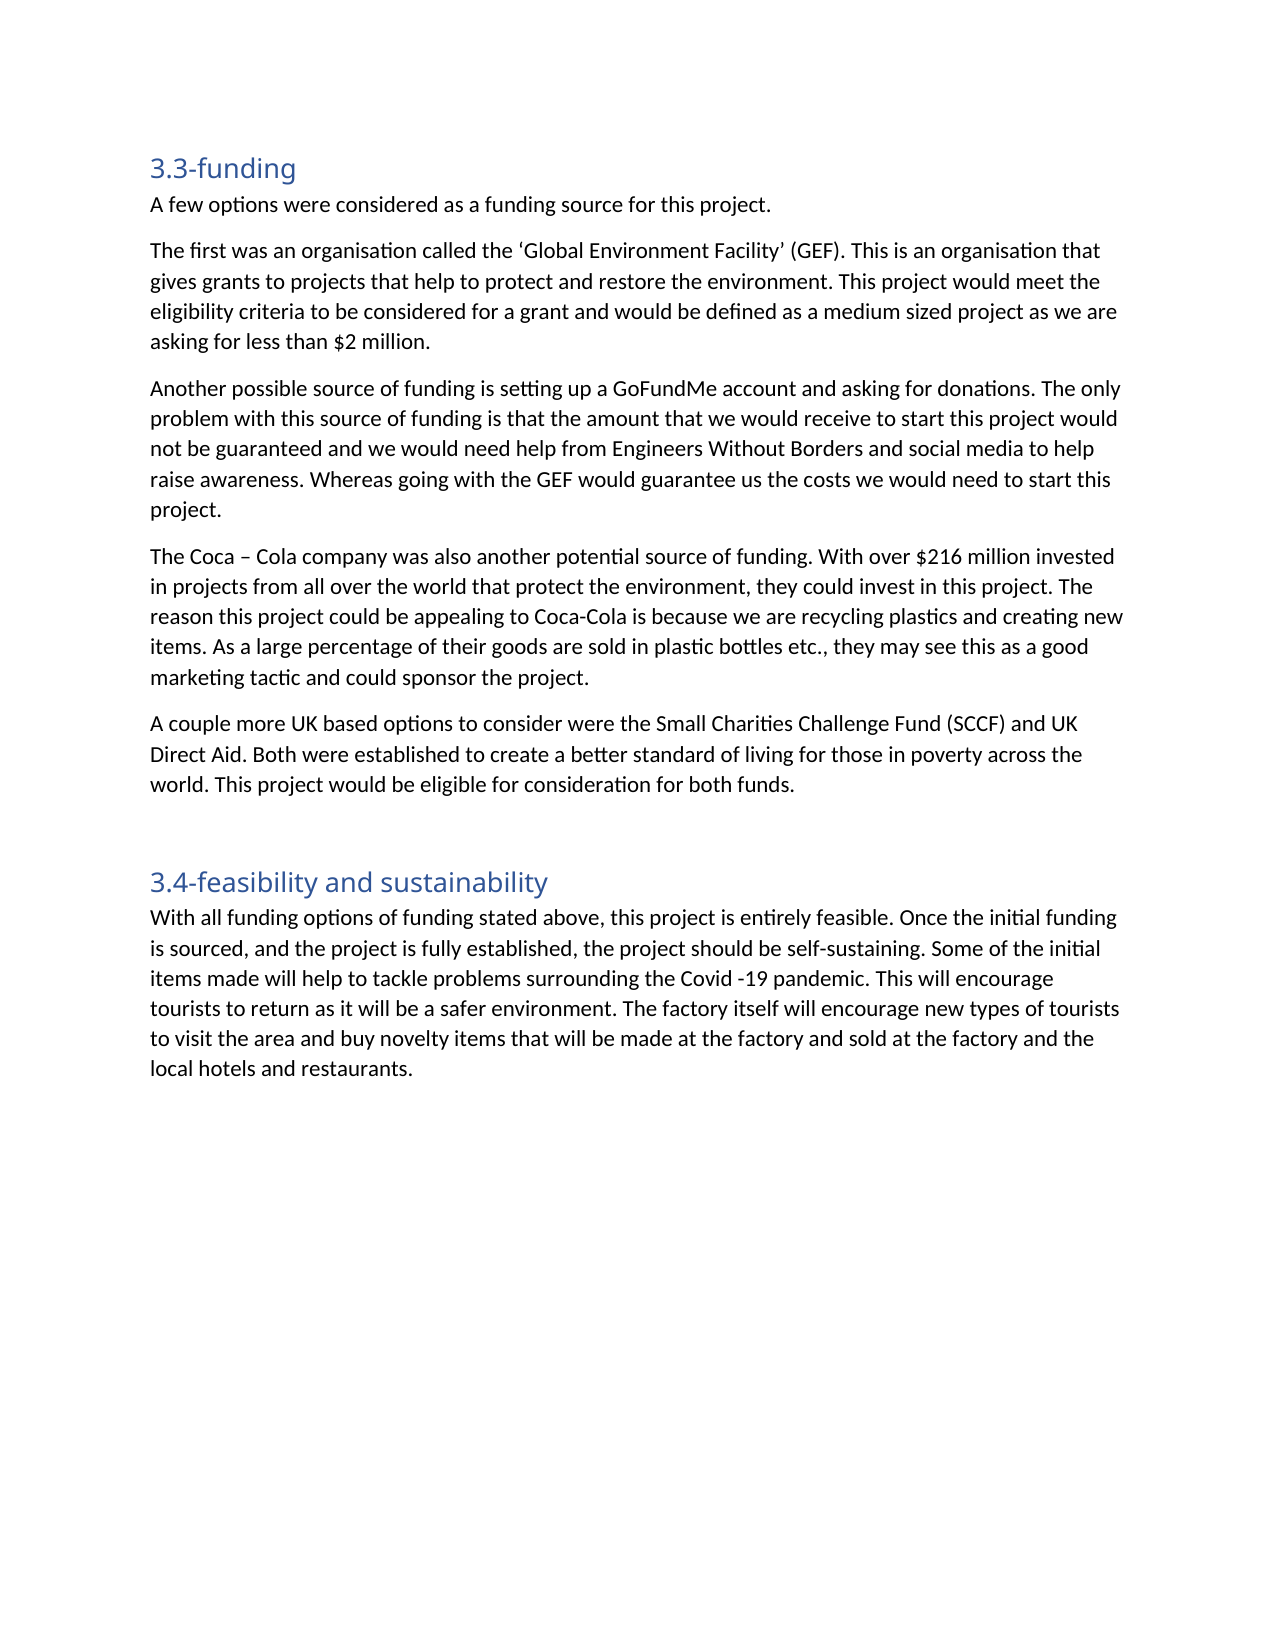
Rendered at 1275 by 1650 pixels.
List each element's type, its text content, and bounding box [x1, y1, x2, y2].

subtitle 3.3-funding [150, 150, 1125, 187]
text A couple more UK based options to consider were the Small Charities Challenge Fund (SCCF) and UK Direct Aid. Both were established to create a better standard of living for those in poverty across the world. This project would be eligible for consideration for both funds. [150, 709, 1125, 798]
subtitle 3.4-feasibility and sustainability [150, 864, 1125, 901]
text The Coca – Cola company was also another potential source of funding. With over $216 million invested in projects from all over the world that protect the environment, they could invest in this project. The reason this project could be appealing to Coca-Cola is because we are recycling plastics and creating new items. As a large percentage of their goods are sold in plastic bottles etc., they may see this as a good marketing tactic and could sponsor the project. [150, 542, 1125, 691]
text Another possible source of funding is setting up a GoFundMe account and asking for donations. The only problem with this source of funding is that the amount that we would receive to start this project would not be guaranteed and we would need help from Engineers Without Borders and social media to help raise awareness. Whereas going with the GEF would guarantee us the costs we would need to start this project. [150, 374, 1125, 523]
text A few options were considered as a funding source for this project. [150, 190, 1125, 218]
text The first was an organisation called the ‘Global Environment Facility’ (GEF). This is an organisation that gives grants to projects that help to protect and restore the environment. This project would meet the eligibility criteria to be considered for a grant and would be defined as a medium sized project as we are asking for less than $2 million. [150, 237, 1125, 355]
text With all funding options of funding stated above, this project is entirely feasible. Once the initial funding is sourced, and the project is fully established, the project should be self-sustaining. Some of the initial items made will help to tackle problems surrounding the Covid -19 pandemic. This will encourage tourists to return as it will be a safer environment. The factory itself will encourage new types of tourists to visit the area and buy novelty items that will be made at the factory and sold at the factory and the local hotels and restaurants. [150, 903, 1125, 1083]
